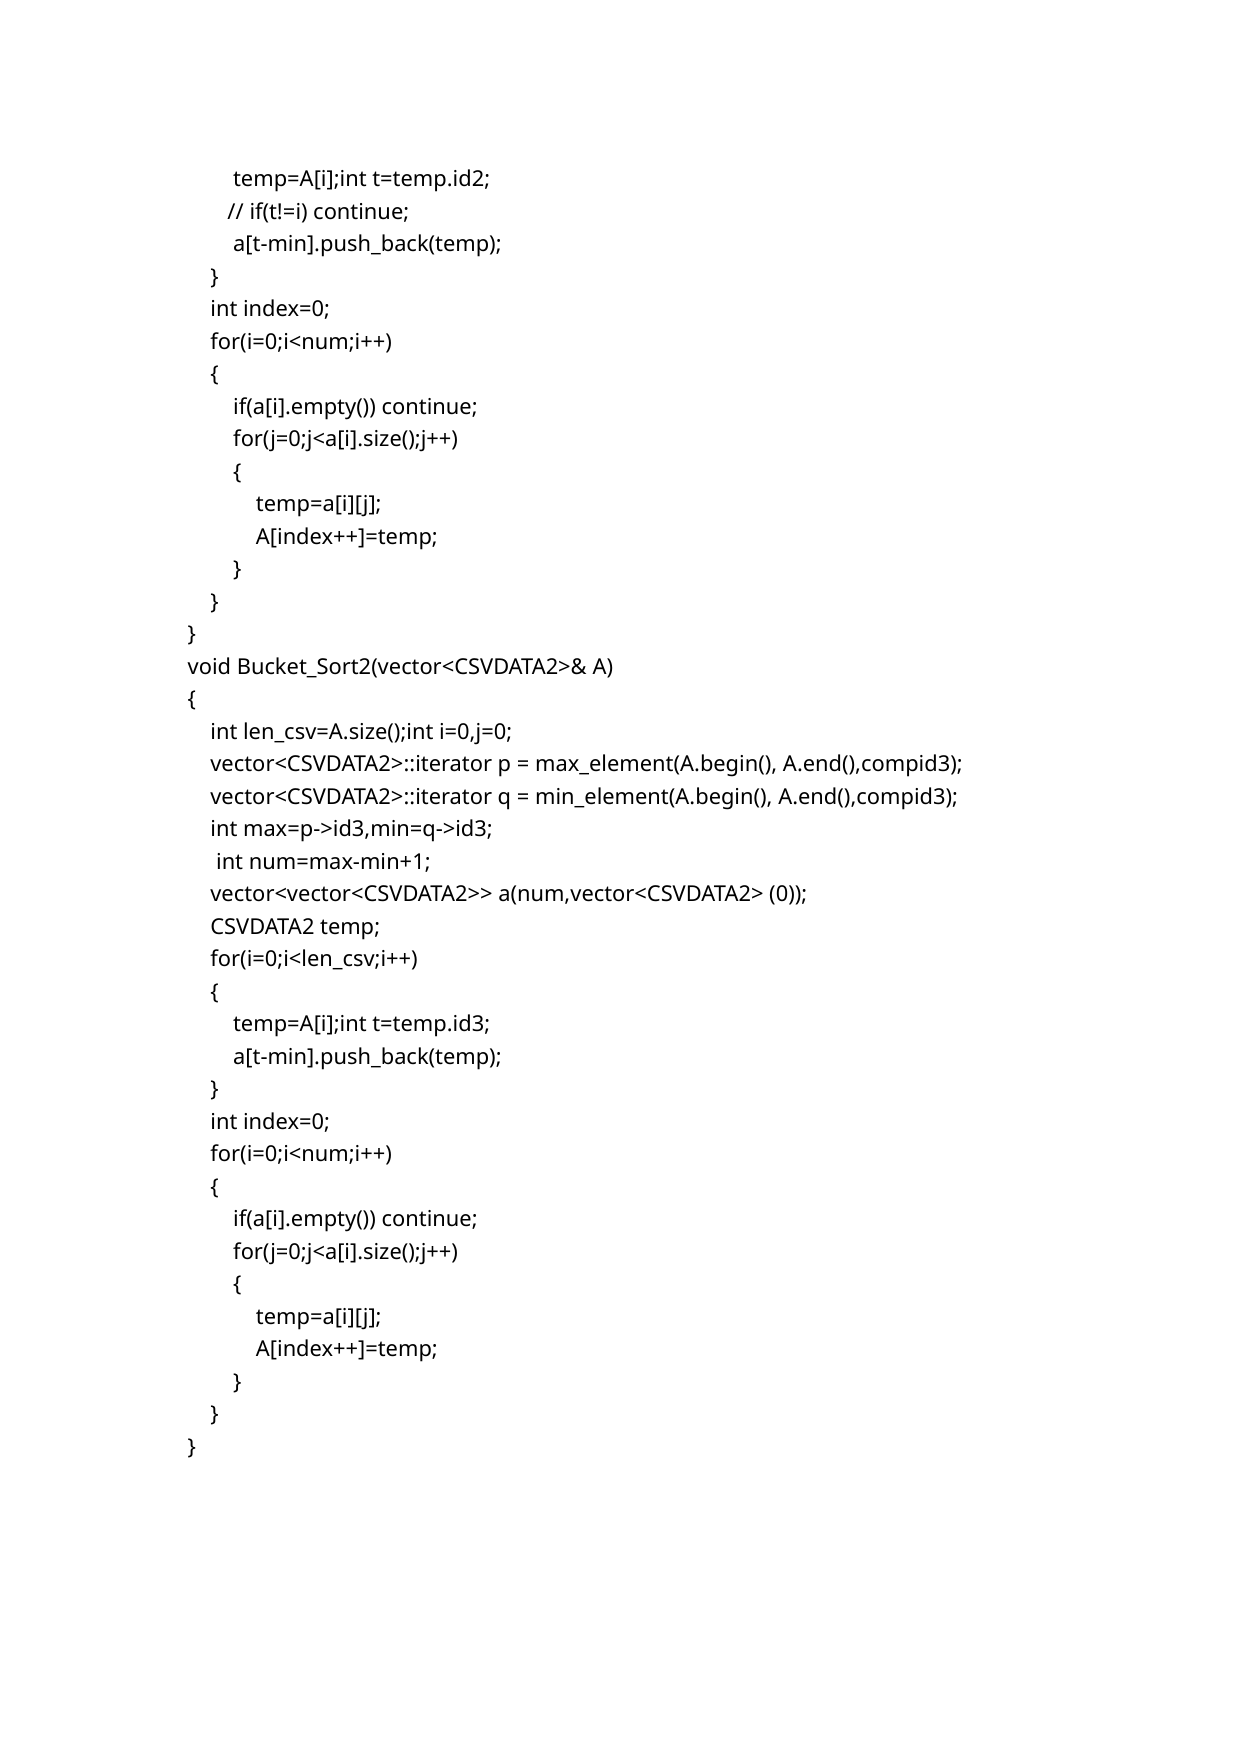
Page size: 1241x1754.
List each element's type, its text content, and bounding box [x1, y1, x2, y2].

text vector<vector<CSVDATA2>> a(num,vector<CSVDATA2> (0)); [187, 877, 1053, 909]
text A[index++]=temp; [187, 519, 1053, 552]
text if(a[i].empty()) continue; [187, 389, 1053, 422]
text for(j=0;j<a[i].size();j++) [187, 422, 1053, 454]
text } [187, 584, 1053, 617]
text void Bucket_Sort2(vector<CSVDATA2>& A) [187, 649, 1053, 682]
text } [187, 1397, 1053, 1429]
text { [187, 1267, 1053, 1299]
text } [187, 552, 1053, 584]
text temp=a[i][j]; [187, 1299, 1053, 1332]
text } [187, 1364, 1053, 1397]
text { [187, 454, 1053, 487]
text a[t-min].push_back(temp); [187, 227, 1053, 259]
text vector<CSVDATA2>::iterator p = max_element(A.begin(), A.end(),compid3); [187, 747, 1053, 779]
text int num=max-min+1; [187, 844, 1053, 877]
text } [187, 617, 1053, 649]
text if(a[i].empty()) continue; [187, 1202, 1053, 1234]
text int index=0; [187, 1104, 1053, 1137]
text for(i=0;i<num;i++) [187, 1137, 1053, 1169]
text { [187, 1169, 1053, 1202]
text { [187, 974, 1053, 1007]
text int len_csv=A.size();int i=0,j=0; [187, 714, 1053, 747]
text for(i=0;i<num;i++) [187, 324, 1053, 357]
text for(j=0;j<a[i].size();j++) [187, 1234, 1053, 1267]
text } [187, 1429, 1053, 1462]
text } [187, 1072, 1053, 1104]
text int max=p->id3,min=q->id3; [187, 812, 1053, 844]
text // if(t!=i) continue; [187, 194, 1053, 227]
text { [187, 357, 1053, 389]
text temp=a[i][j]; [187, 487, 1053, 519]
text a[t-min].push_back(temp); [187, 1039, 1053, 1072]
text { [187, 682, 1053, 714]
text temp=A[i];int t=temp.id3; [187, 1007, 1053, 1039]
text A[index++]=temp; [187, 1332, 1053, 1364]
text vector<CSVDATA2>::iterator q = min_element(A.begin(), A.end(),compid3); [187, 779, 1053, 812]
text for(i=0;i<len_csv;i++) [187, 942, 1053, 974]
text temp=A[i];int t=temp.id2; [187, 162, 1053, 194]
text int index=0; [187, 292, 1053, 324]
text } [187, 259, 1053, 292]
text CSVDATA2 temp; [187, 909, 1053, 942]
